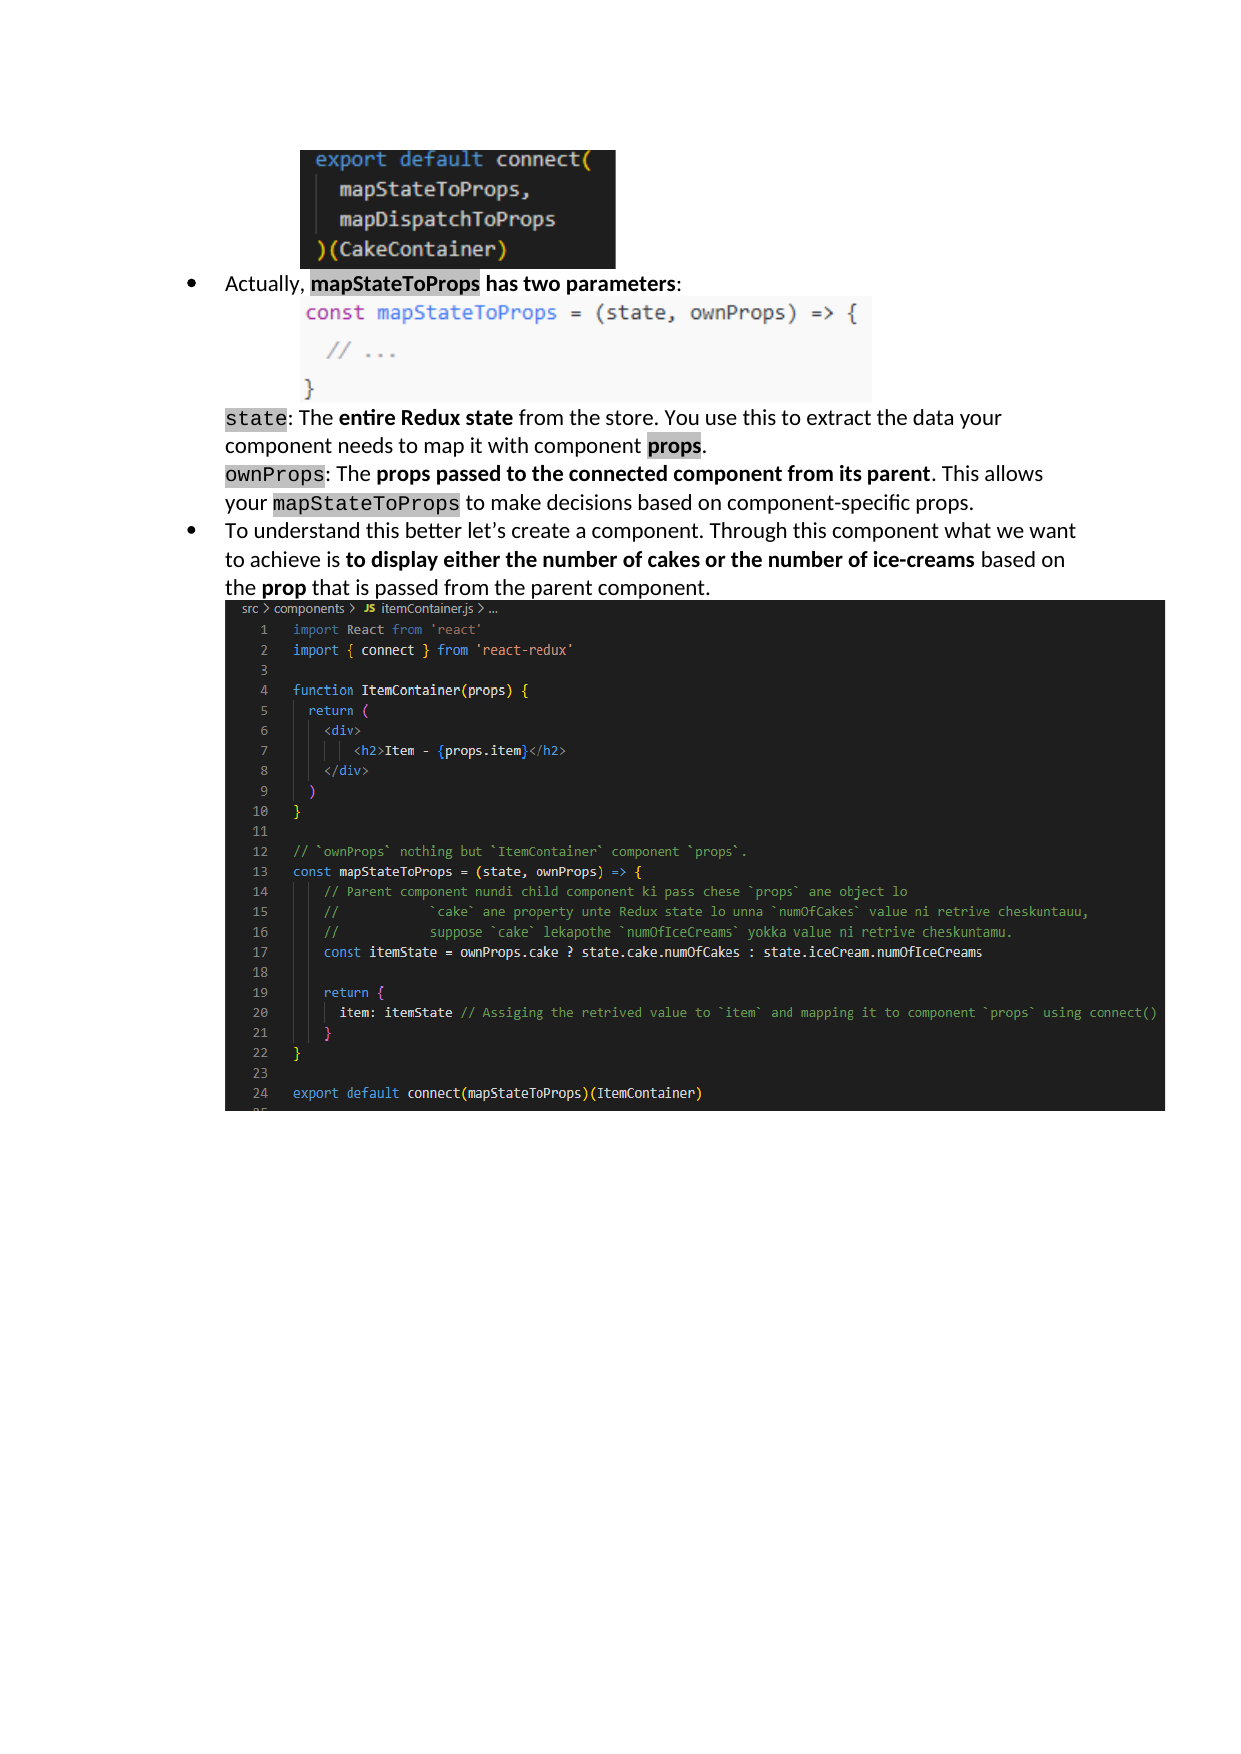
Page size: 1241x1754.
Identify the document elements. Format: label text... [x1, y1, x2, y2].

list Actually, mapStateToProps has two parameters: [187, 269, 310, 297]
picture [225, 600, 1166, 1111]
text state: The entire Redux state from the store. You use this to extract the data your component needs to map it with component props. [225, 403, 1090, 459]
list Actually, mapStateToProps has two parameters: [480, 269, 1090, 297]
list To understand this better let’s create a component. Through this component what we want to achieve is to display either the number of cakes or the number of ice-creams based on the prop that is passed from the parent component. [187, 517, 1090, 601]
picture [300, 296, 872, 403]
text ownProps: The props passed to the connected component from its parent. This allows your mapStateToProps to make decisions based on component-specific props. [225, 459, 1090, 517]
picture [300, 150, 616, 269]
